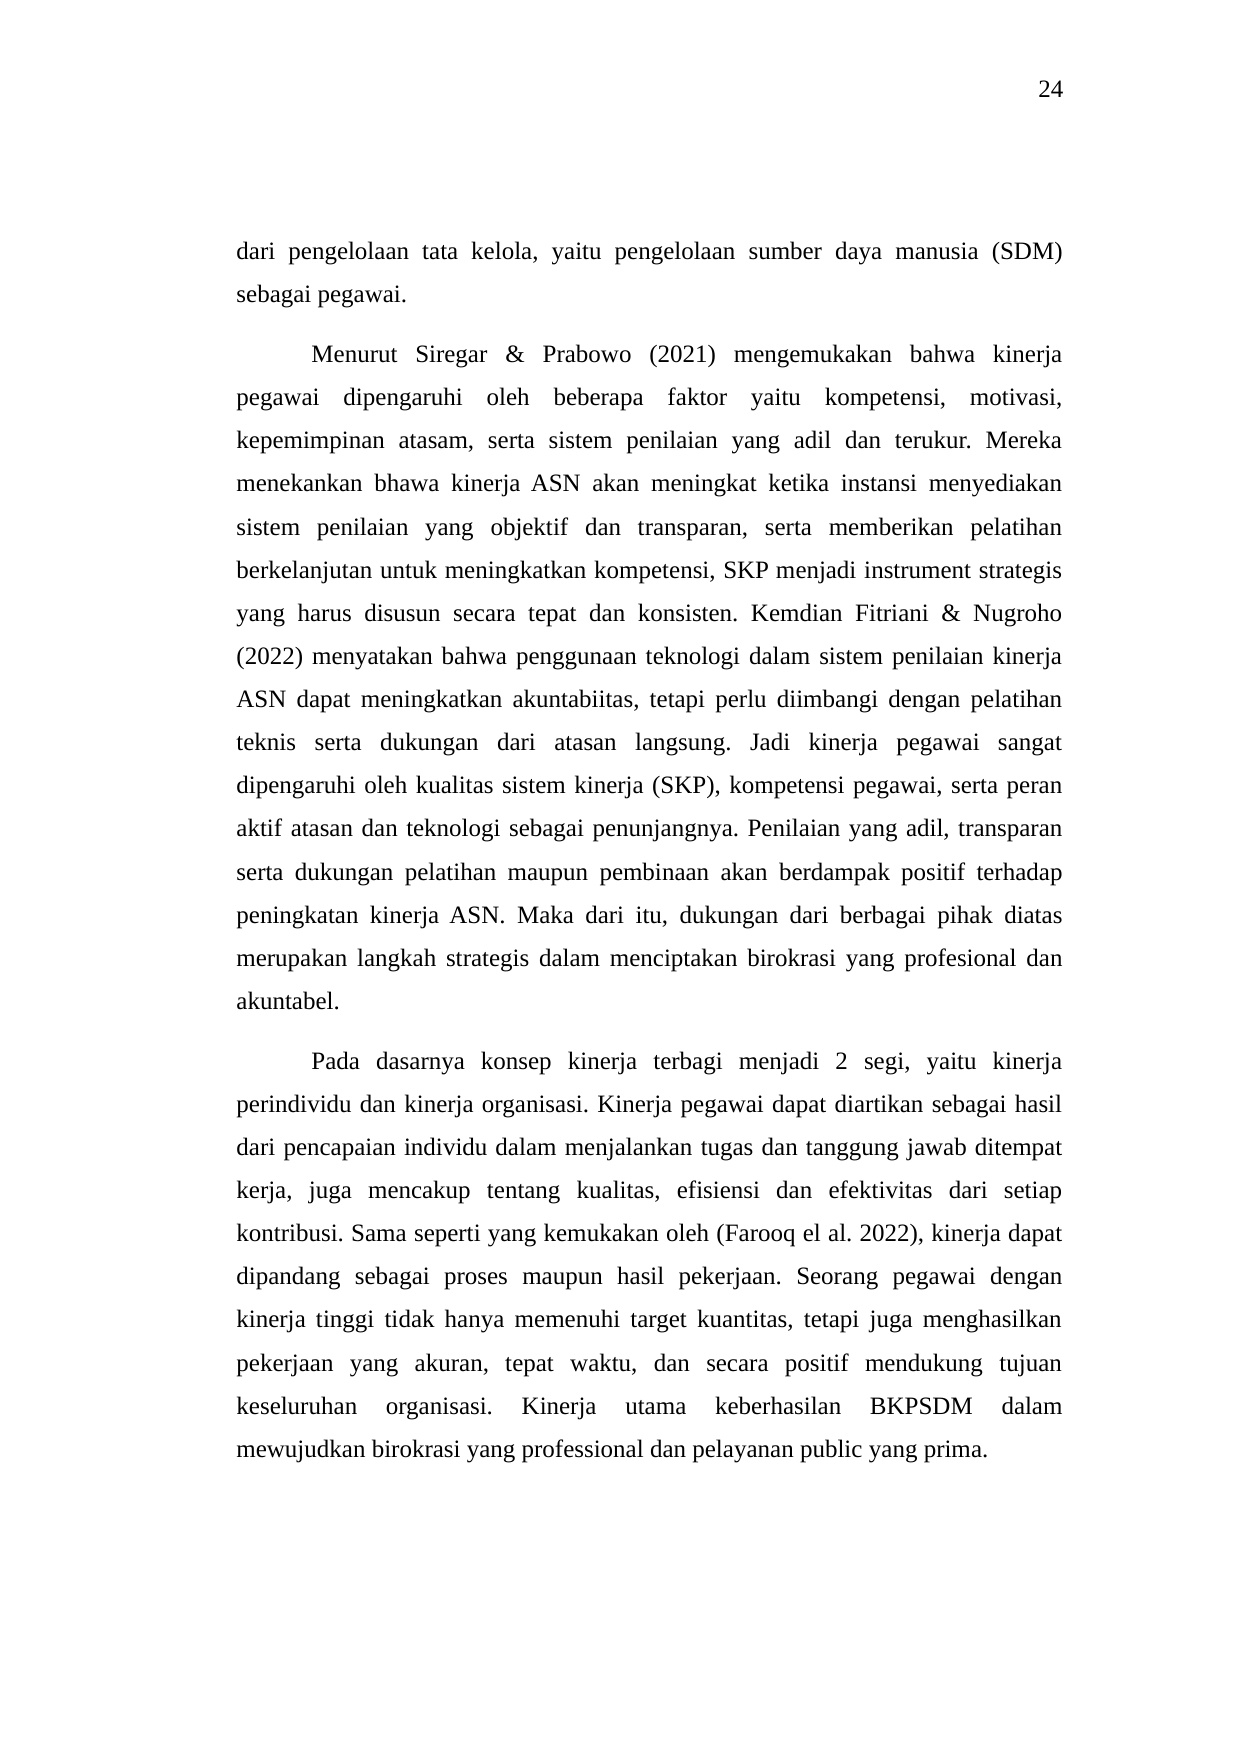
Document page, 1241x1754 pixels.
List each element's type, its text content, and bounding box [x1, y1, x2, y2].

text Pada dasarnya konsep kinerja terbagi menjadi 2 segi, yaitu kinerja perindividu dan kinerja organisasi. Kinerja pegawai dapat diartikan sebagai hasil dari pencapaian individu dalam menjalankan tugas dan tanggung jawab ditempat kerja, juga mencakup tentang kualitas, efisiensi dan efektivitas dari setiap kontribusi. Sama seperti yang kemukakan oleh (Farooq el al. 2022), kinerja dapat dipandang sebagai proses maupun hasil pekerjaan. Seorang pegawai dengan kinerja tinggi tidak hanya memenuhi target kuantitas, tetapi juga menghasilkan pekerjaan yang akuran, tepat waktu, dan secara positif mendukung tujuan keseluruhan organisasi. Kinerja utama keberhasilan BKPSDM dalam mewujudkan birokrasi yang professional dan pelayanan public yang prima. [236, 1046, 1063, 1463]
text Menurut Siregar & Prabowo (2021) mengemukakan bahwa kinerja pegawai dipengaruhi oleh beberapa faktor yaitu kompetensi, motivasi, kepemimpinan atasam, serta sistem penilaian yang adil dan terukur. Mereka menekankan bhawa kinerja ASN akan meningkat ketika instansi menyediakan sistem penilaian yang objektif dan transparan, serta memberikan pelatihan berkelanjutan untuk meningkatkan kompetensi, SKP menjadi instrument strategis yang harus disusun secara tepat dan konsisten. Kemdian Fitriani & Nugroho (2022) menyatakan bahwa penggunaan teknologi dalam sistem penilaian kinerja ASN dapat meningkatkan akuntabiitas, tetapi perlu diimbangi dengan pelatihan teknis serta dukungan dari atasan langsung. Jadi kinerja pegawai sangat dipengaruhi oleh kualitas sistem kinerja (SKP), kompetensi pegawai, serta peran aktif atasan dan teknologi sebagai penunjangnya. Penilaian yang adil, transparan serta dukungan pelatihan maupun pembinaan akan berdampak positif terhadap peningkatan kinerja ASN. Maka dari itu, dukungan dari berbagai pihak diatas merupakan langkah strategis dalam menciptakan birokrasi yang profesional dan akuntabel. [236, 339, 1063, 1015]
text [236, 236, 1063, 308]
